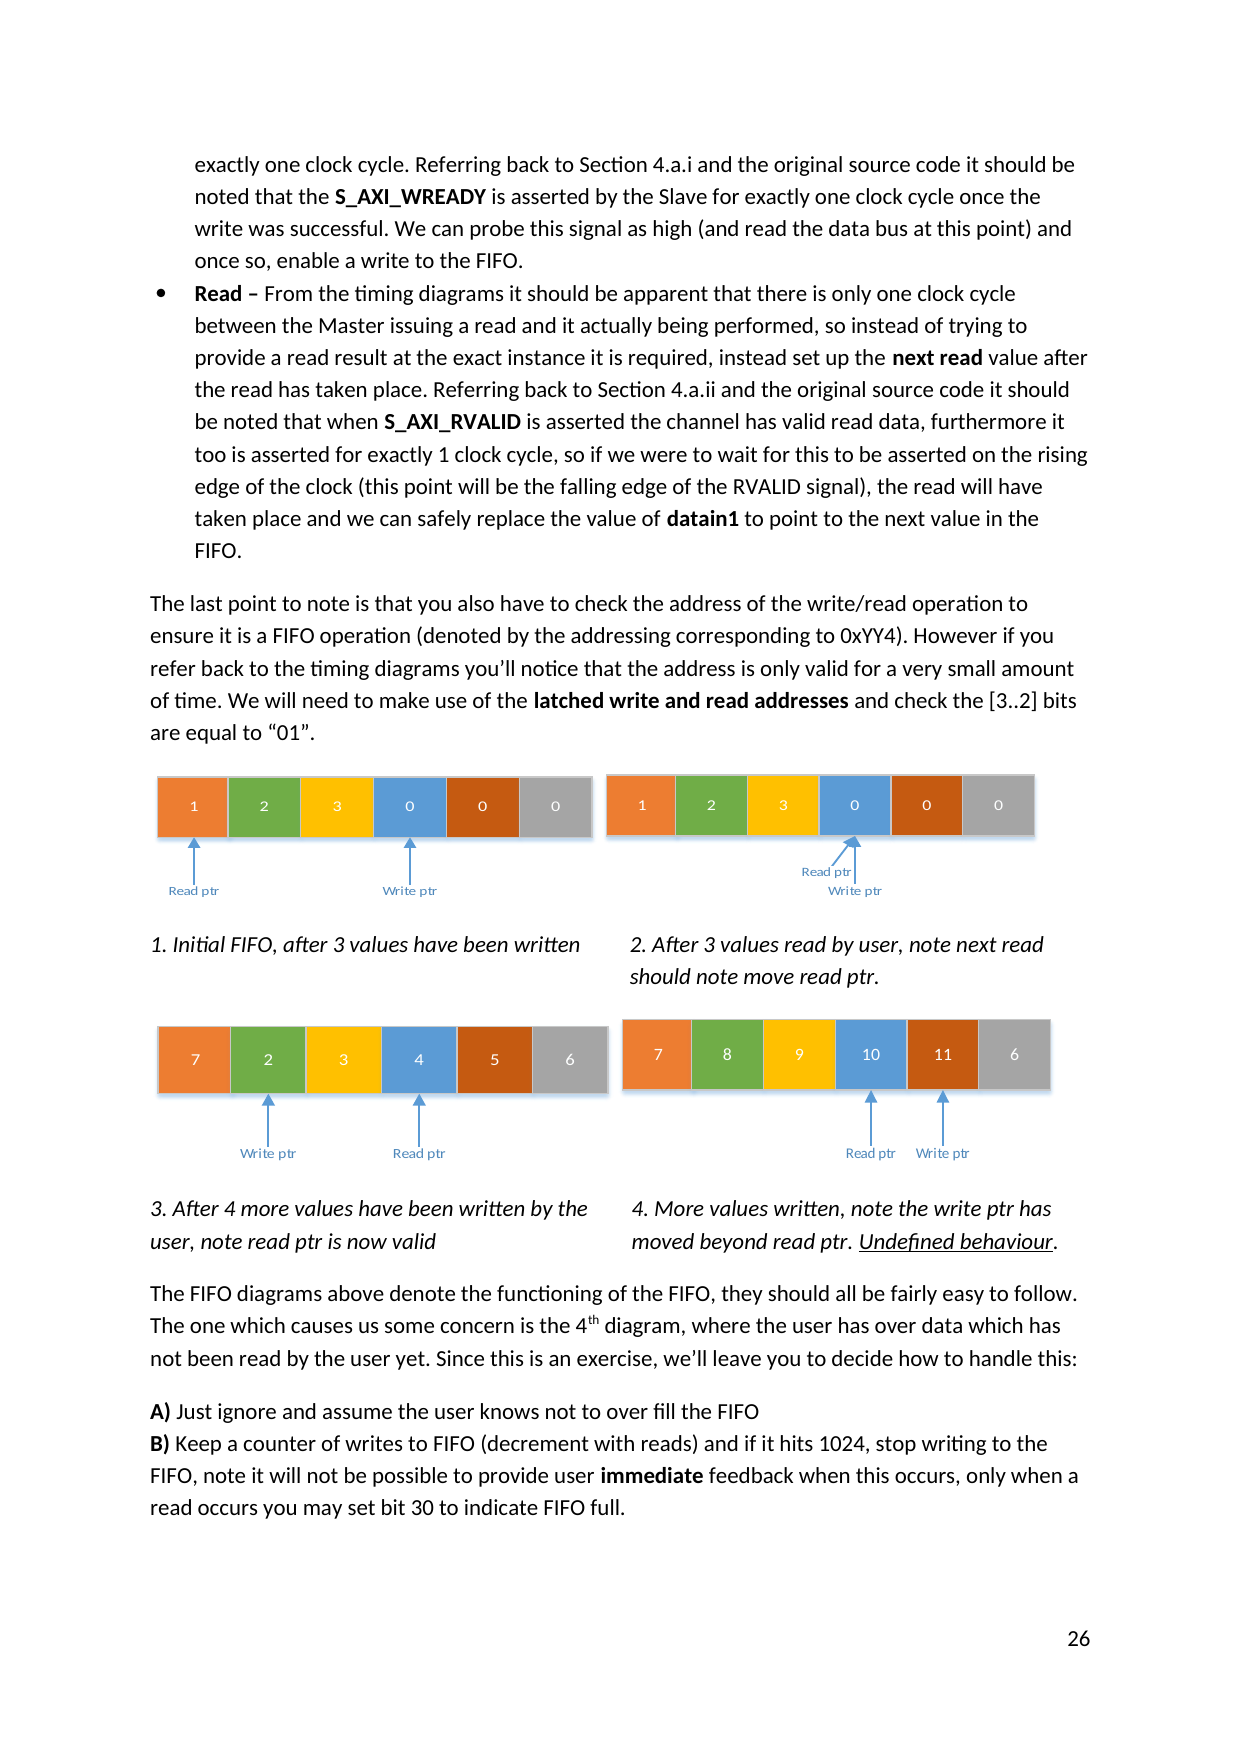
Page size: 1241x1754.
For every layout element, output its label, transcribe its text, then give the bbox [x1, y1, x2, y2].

text The last point to note is that you also have to check the address of the write/read operation to ensure it is a FIFO operation (denoted by the addressing corresponding to 0xYY4). However if you refer back to the timing diagrams you’ll notice that the address is only valid for a very small amount of time. We will need to make use of the latched write and read addresses and check the [3..2] bits are equal to “01”. [150, 589, 1090, 746]
table_header 3. After 4 more values have been written by the user, note read ptr is now valid [139, 1195, 620, 1279]
table_header 1. Initial FIFO, after 3 values have been written [139, 930, 618, 1015]
text The FIFO diagrams above denote the functioning of the FIFO, they should all be fairly easy to follow. The one which causes us some concern is the 4th diagram, where the user has over data which has not been read by the user yet. Since this is an exercise, we’ll leave you to decide how to handle this: [150, 1279, 1090, 1372]
list Read – From the timing diagrams it should be apparent that there is only one clock cycle between the Master issuing a read and it actually being performed, so instead of trying to provide a read result at the exact instance it is required, instead set up the next read value after the read has taken place. Referring back to Section 4.a.ii and the original source code it should be noted that when S_AXI_RVALID is asserted the channel has valid read data, furthermore it too is asserted for exactly 1 clock cycle, so if we were to wait for this to be asserted on the rising edge of the clock (this point will be the falling edge of the RVALID signal), the read will have taken place and we can safely replace the value of datain1 to point to the next value in the FIFO. [157, 279, 1090, 564]
text A) Just ignore and assume the user knows not to over fill the FIFO B) Keep a counter of writes to FIFO (decrement with reads) and if it hits 1024, stop writing to the FIFO, note it will not be possible to provide user immediate feedback when this occurs, only when a read occurs you may set bit 30 to indicate FIFO full. [150, 1397, 1090, 1521]
table_header 2. After 3 values read by user, note next read should note move read ptr. [618, 930, 1098, 1015]
table_header 4. More values written, note the write ptr has moved beyond read ptr. Undefined behaviour. [620, 1195, 1101, 1279]
